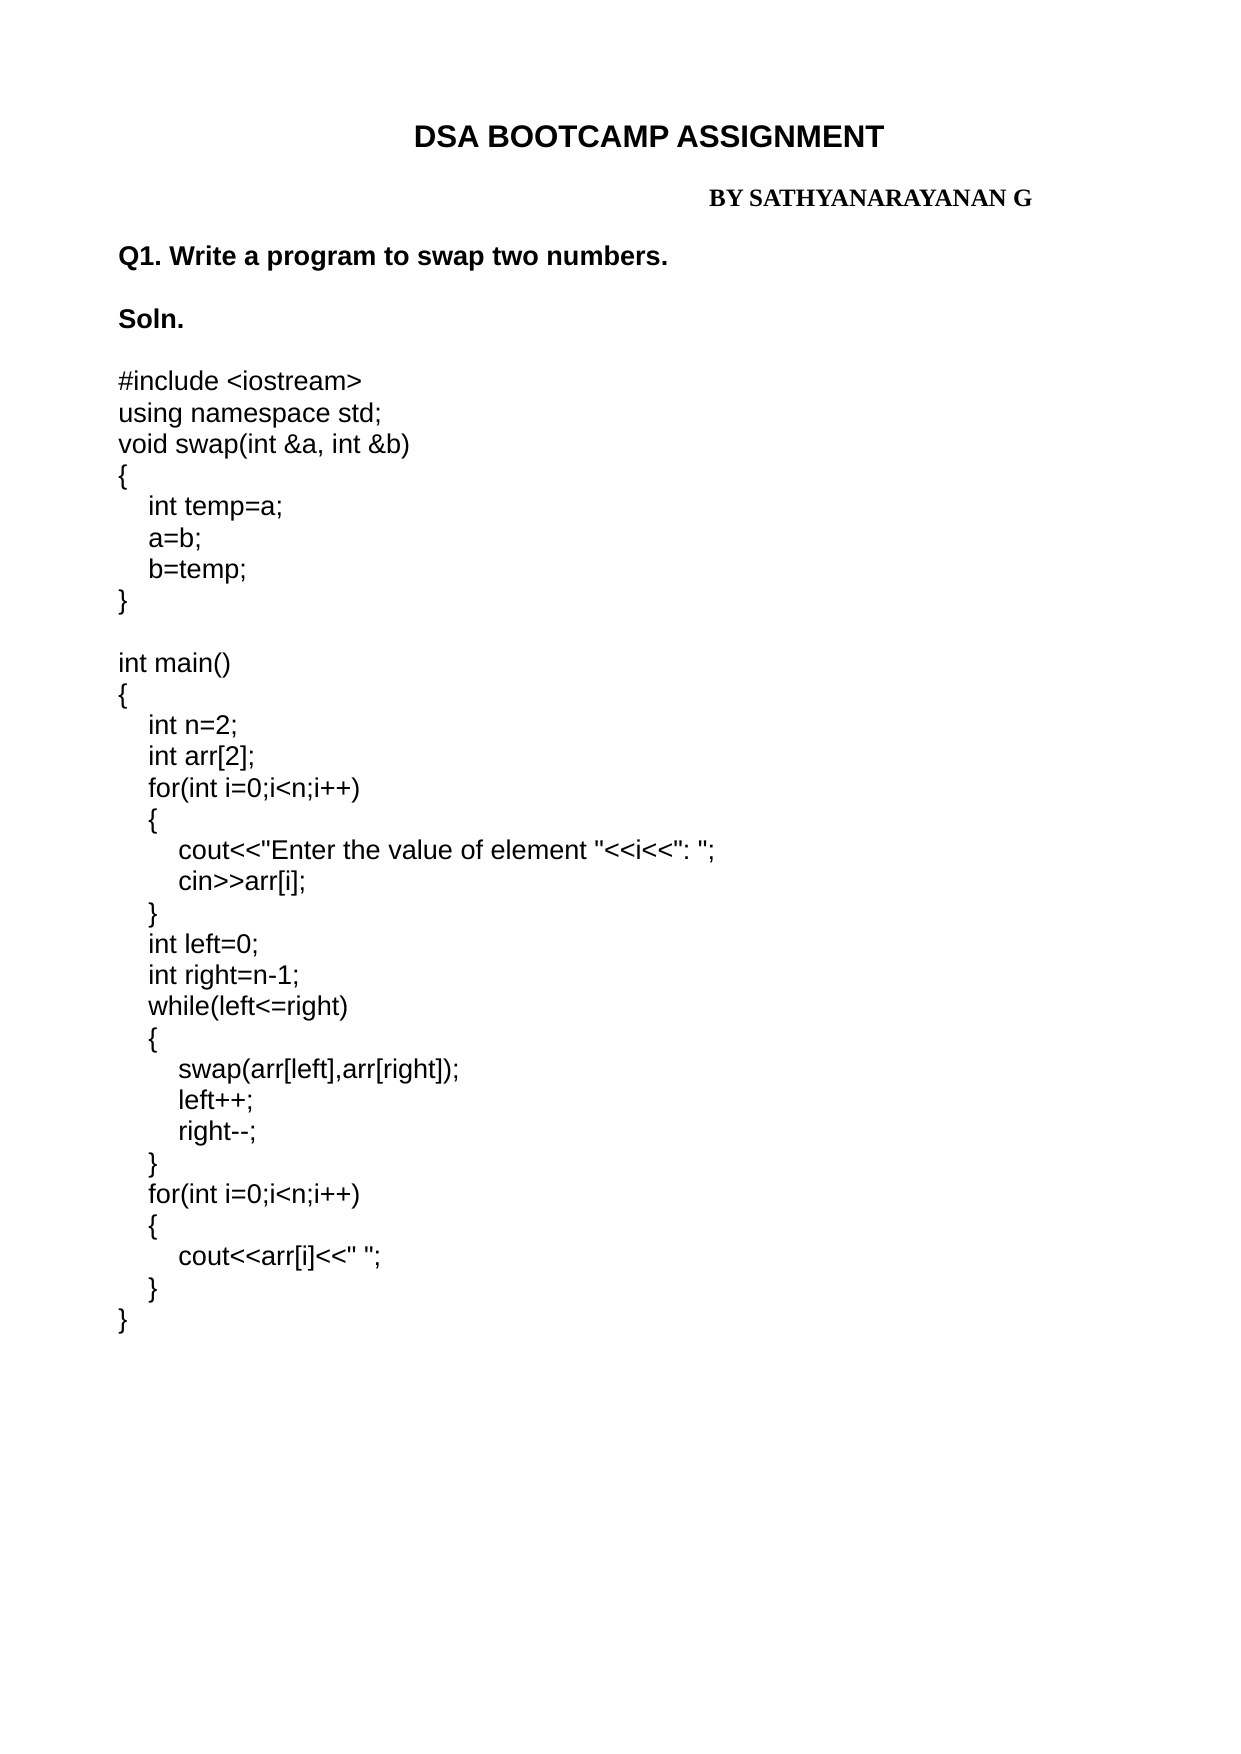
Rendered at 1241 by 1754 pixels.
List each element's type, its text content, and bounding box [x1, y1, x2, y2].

text a=b; [118, 522, 1122, 553]
text BY SATHYANARAYANAN G [118, 183, 1122, 212]
text { [118, 803, 1122, 834]
text using namespace std; [118, 397, 1122, 428]
text } [118, 1272, 1122, 1303]
text { [118, 1022, 1122, 1053]
text left++; [118, 1084, 1122, 1115]
text Q1. Write a program to swap two numbers. [118, 240, 1122, 272]
text int n=2; [118, 709, 1122, 740]
text int left=0; [118, 928, 1122, 959]
text } [118, 1303, 1122, 1334]
text for(int i=0;i<n;i++) [118, 1178, 1122, 1209]
text int main() [118, 647, 1122, 678]
text cout<<"Enter the value of element "<<i<<": "; [118, 834, 1122, 865]
text Soln. [118, 303, 1122, 334]
text while(left<=right) [118, 990, 1122, 1022]
text } [118, 1147, 1122, 1178]
text DSA BOOTCAMP ASSIGNMENT [118, 118, 1122, 154]
text int temp=a; [118, 490, 1122, 522]
text cin>>arr[i]; [118, 865, 1122, 897]
text right--; [118, 1115, 1122, 1147]
text #include <iostream> [118, 365, 1122, 397]
text } [118, 897, 1122, 928]
text } [118, 584, 1122, 615]
text b=temp; [118, 553, 1122, 584]
text { [118, 459, 1122, 490]
text { [118, 678, 1122, 709]
text cout<<arr[i]<<" "; [118, 1240, 1122, 1272]
text swap(arr[left],arr[right]); [118, 1053, 1122, 1084]
text int arr[2]; [118, 740, 1122, 772]
text { [118, 1209, 1122, 1240]
text void swap(int &a, int &b) [118, 428, 1122, 459]
text int right=n-1; [118, 959, 1122, 990]
text for(int i=0;i<n;i++) [118, 772, 1122, 803]
